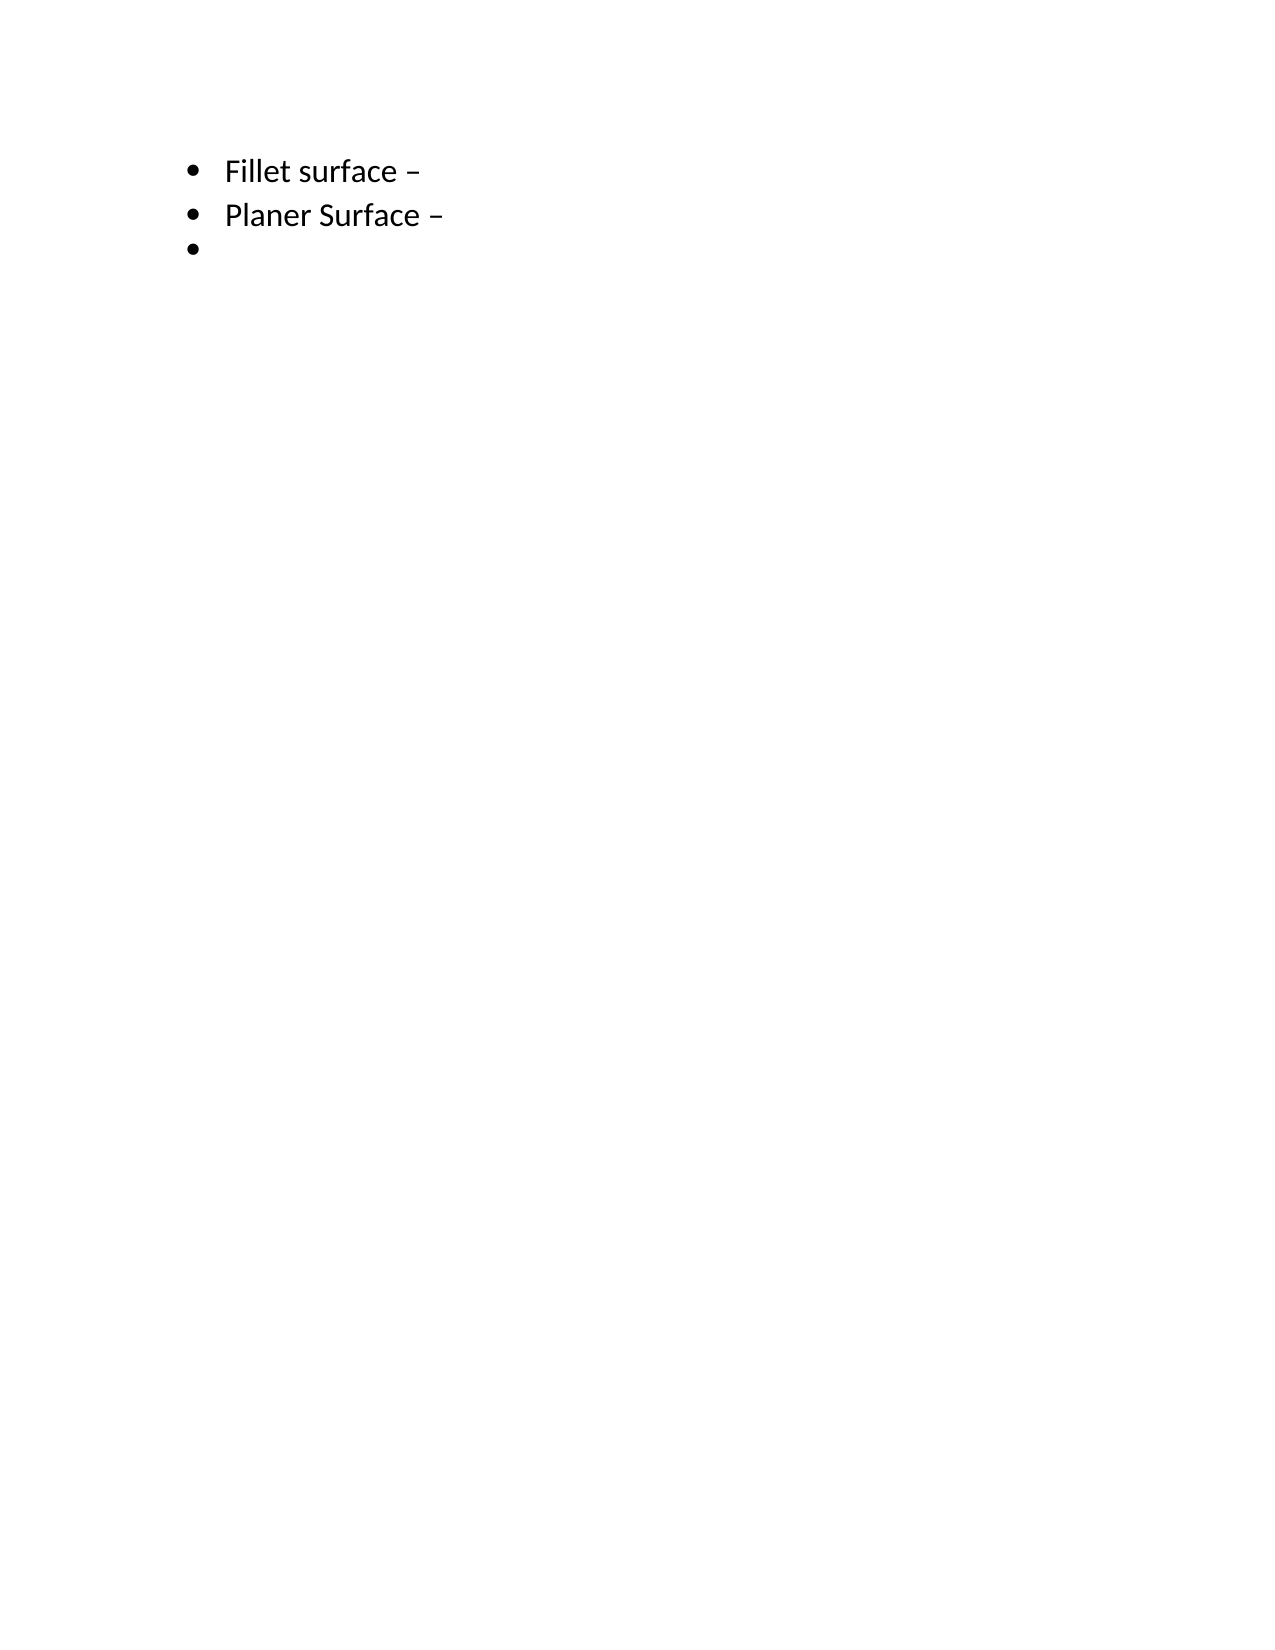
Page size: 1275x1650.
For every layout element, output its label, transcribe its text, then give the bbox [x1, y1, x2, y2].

list Fillet surface – [187, 150, 1125, 191]
list Planer Surface – [187, 194, 1125, 235]
